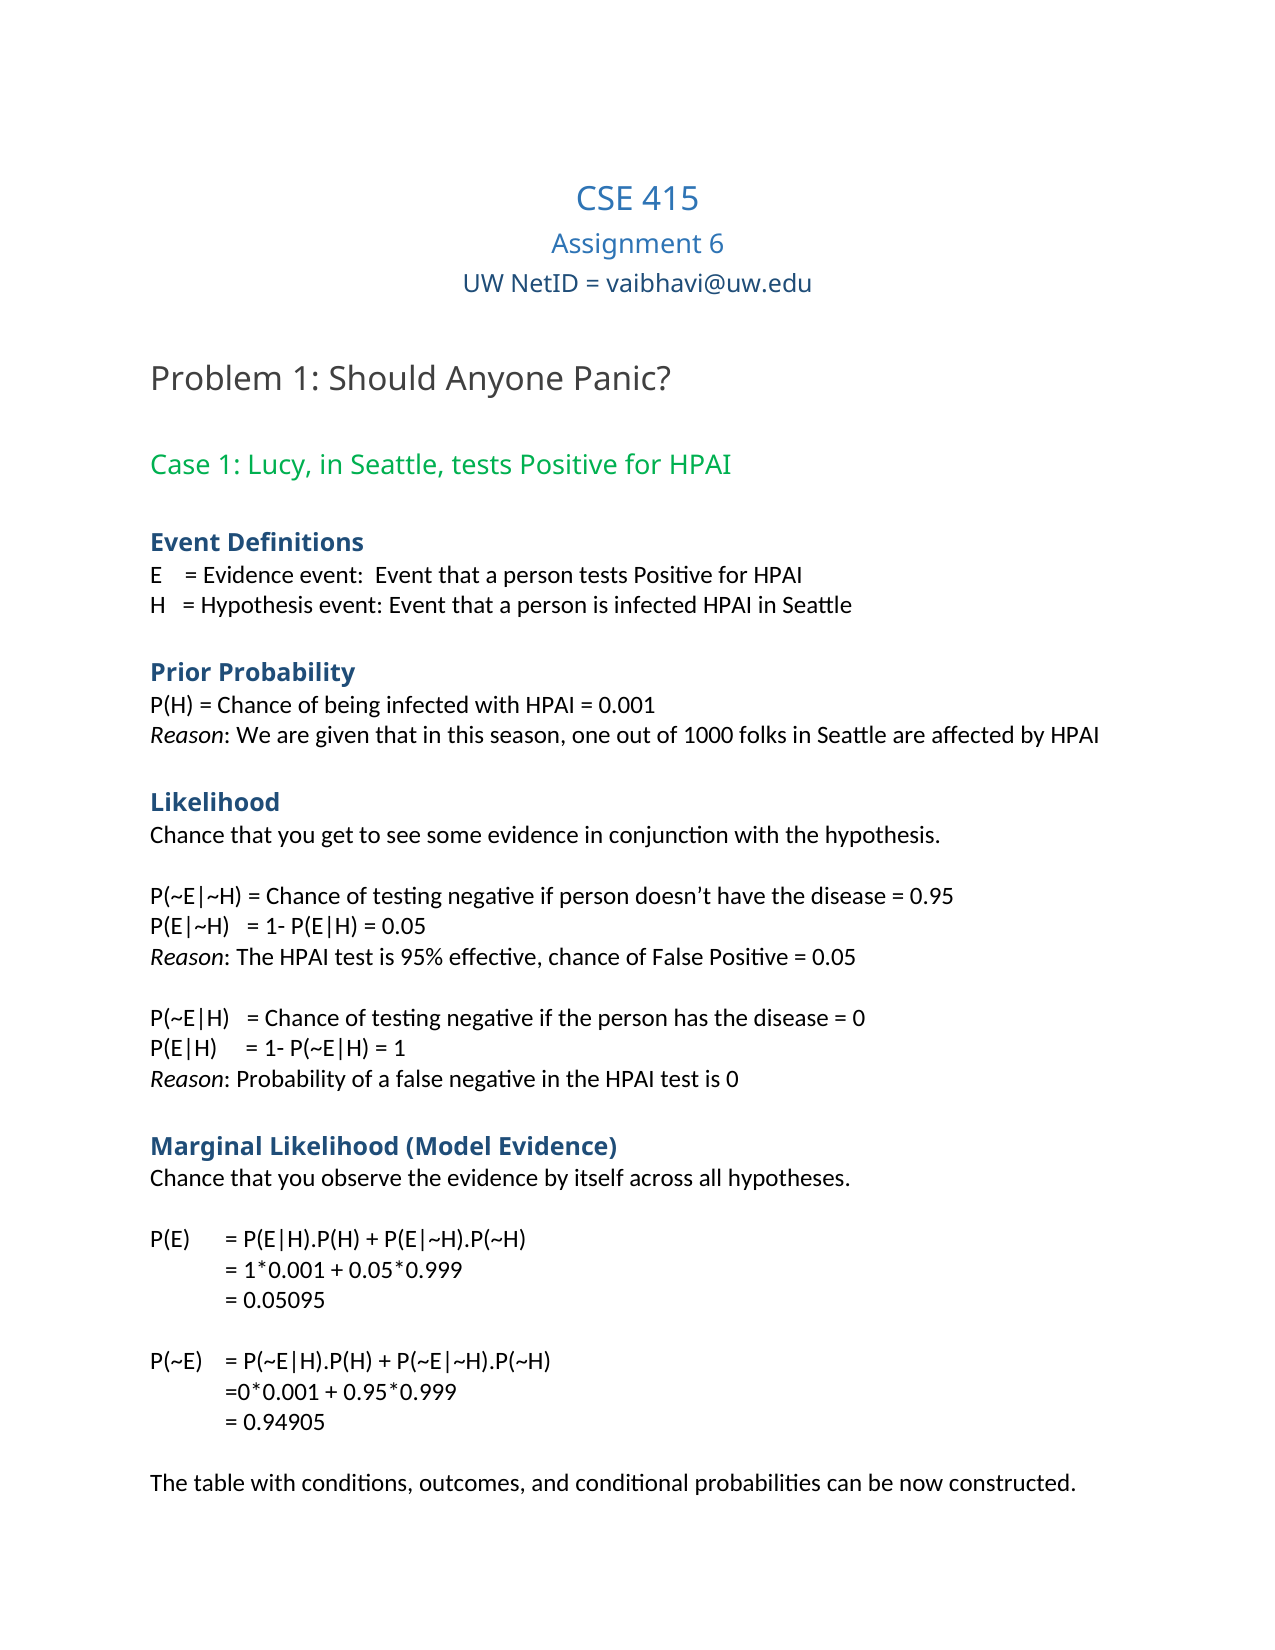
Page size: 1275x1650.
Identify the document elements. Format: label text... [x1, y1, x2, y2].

subtitle Problem 1: Should Anyone Panic? [150, 355, 1125, 401]
subtitle Case 1: Lucy, in Seattle, tests Positive for HPAI [150, 446, 1125, 483]
text Reason: We are given that in this season, one out of 1000 folks in Seattle are affected by HPAI [150, 719, 1125, 750]
text = 1*0.001 + 0.05*0.999 [150, 1254, 1125, 1284]
text P(E|H) = 1- P(~E|H) = 1 [150, 1032, 1125, 1063]
text =0*0.001 + 0.95*0.999 [150, 1376, 1125, 1406]
subtitle Assignment 6 [150, 224, 1125, 261]
subtitle Marginal Likelihood (Model Evidence) [150, 1128, 1125, 1162]
text = 0.05095 [150, 1284, 1125, 1315]
text The table with conditions, outcomes, and conditional probabilities can be now constructed. [150, 1467, 1125, 1498]
text P(E) = P(E|H).P(H) + P(E|~H).P(~H) [150, 1223, 1125, 1254]
text = 0.94905 [150, 1406, 1125, 1437]
text P(H) = Chance of being infected with HPAI = 0.001 [150, 689, 1125, 719]
text Chance that you get to see some evidence in conjunction with the hypothesis. [150, 819, 1125, 849]
text P(~E|H) = Chance of testing negative if the person has the disease = 0 [150, 1002, 1125, 1032]
text P(E|~H) = 1- P(E|H) = 0.05 [150, 910, 1125, 941]
text Chance that you observe the evidence by itself across all hypotheses. [150, 1162, 1125, 1193]
subtitle Prior Probability [150, 655, 1125, 689]
subtitle Likelihood [150, 785, 1125, 819]
subtitle Event Definitions [150, 525, 1125, 559]
subtitle UW NetID = vaibhavi@uw.edu [150, 266, 1125, 300]
text H = Hypothesis event: Event that a person is infected HPAI in Seattle [150, 590, 1125, 620]
subtitle CSE 415 [150, 175, 1125, 220]
text Reason: The HPAI test is 95% effective, chance of False Positive = 0.05 [150, 941, 1125, 971]
text P(~E|~H) = Chance of testing negative if person doesn’t have the disease = 0.95 [150, 880, 1125, 910]
text E = Evidence event: Event that a person tests Positive for HPAI [150, 559, 1125, 590]
text Reason: Probability of a false negative in the HPAI test is 0 [150, 1063, 1125, 1093]
text P(~E) = P(~E|H).P(H) + P(~E|~H).P(~H) [150, 1345, 1125, 1376]
